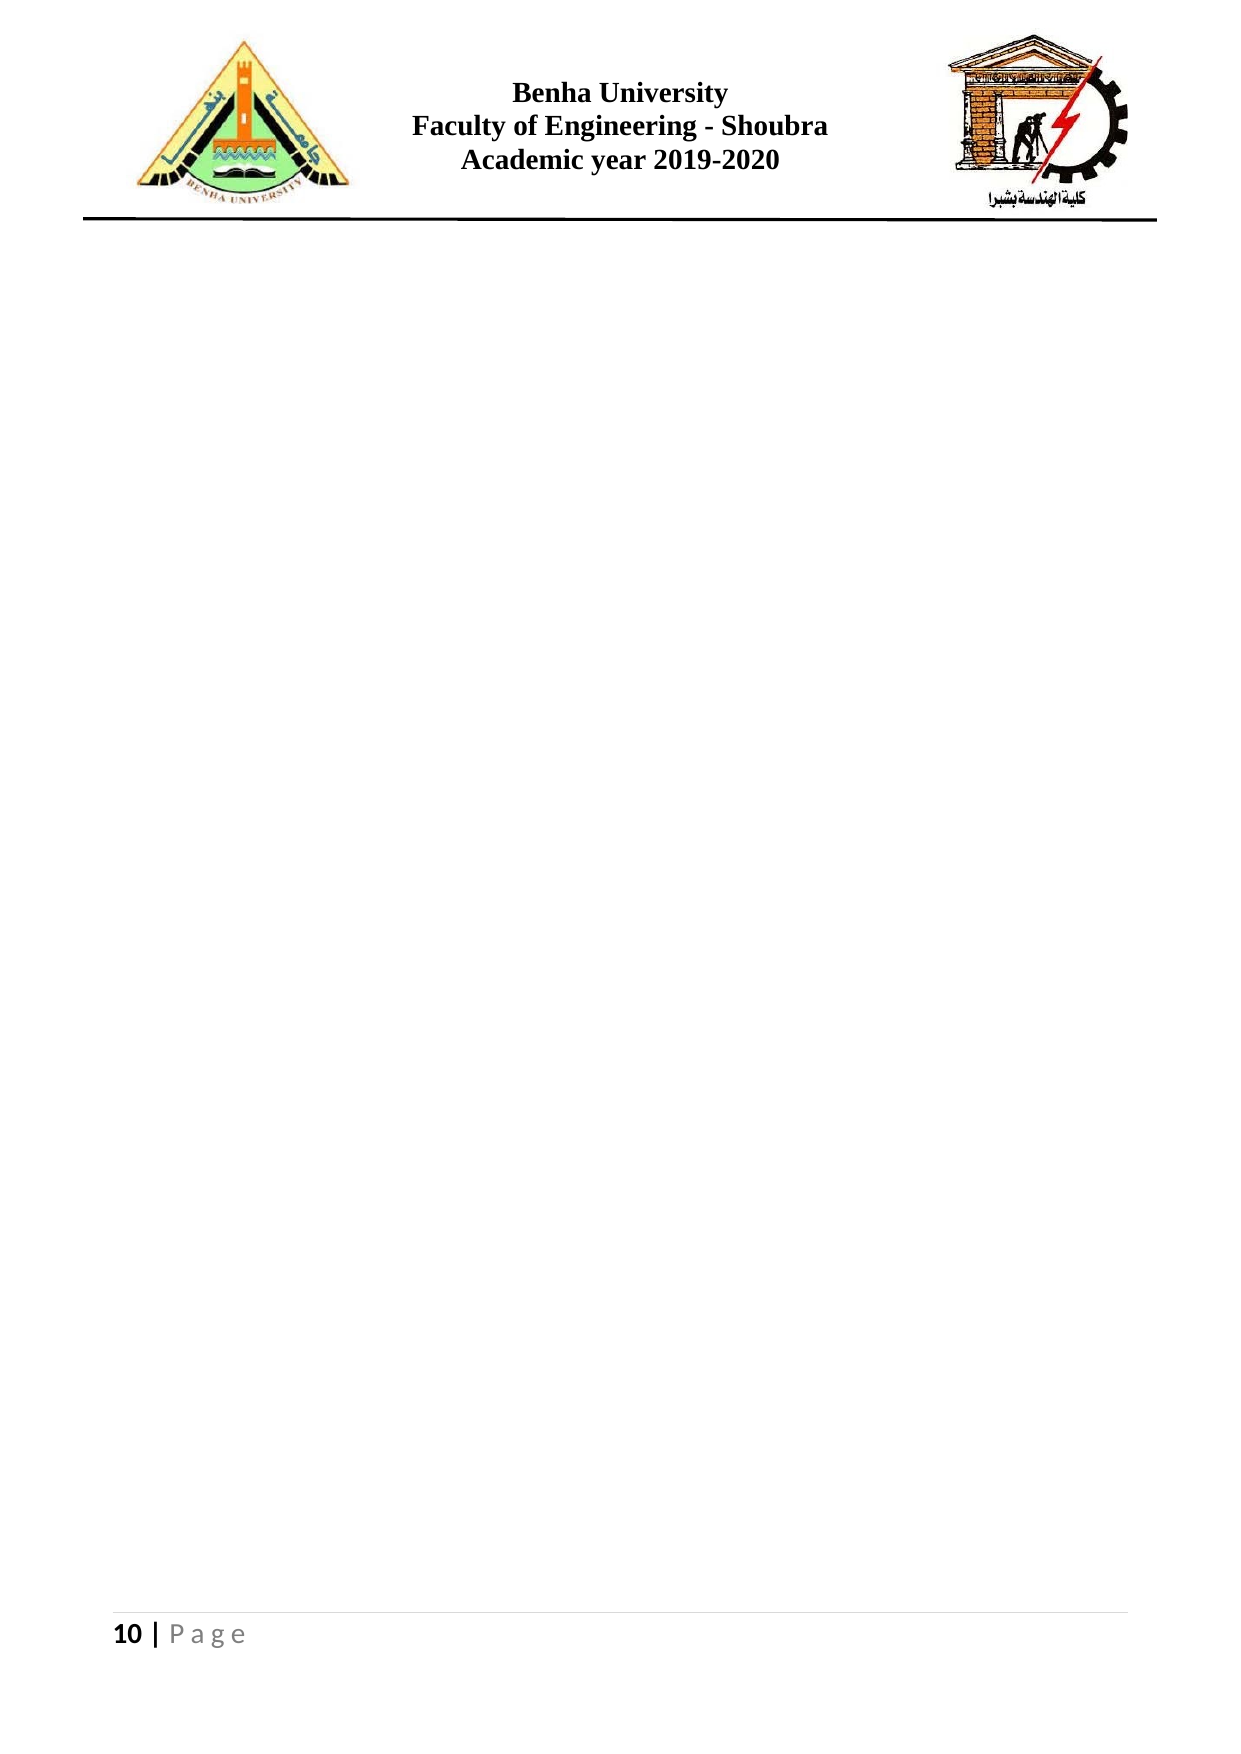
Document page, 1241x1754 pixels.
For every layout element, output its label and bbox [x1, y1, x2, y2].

picture [112, 10, 373, 204]
picture [921, 28, 1128, 218]
